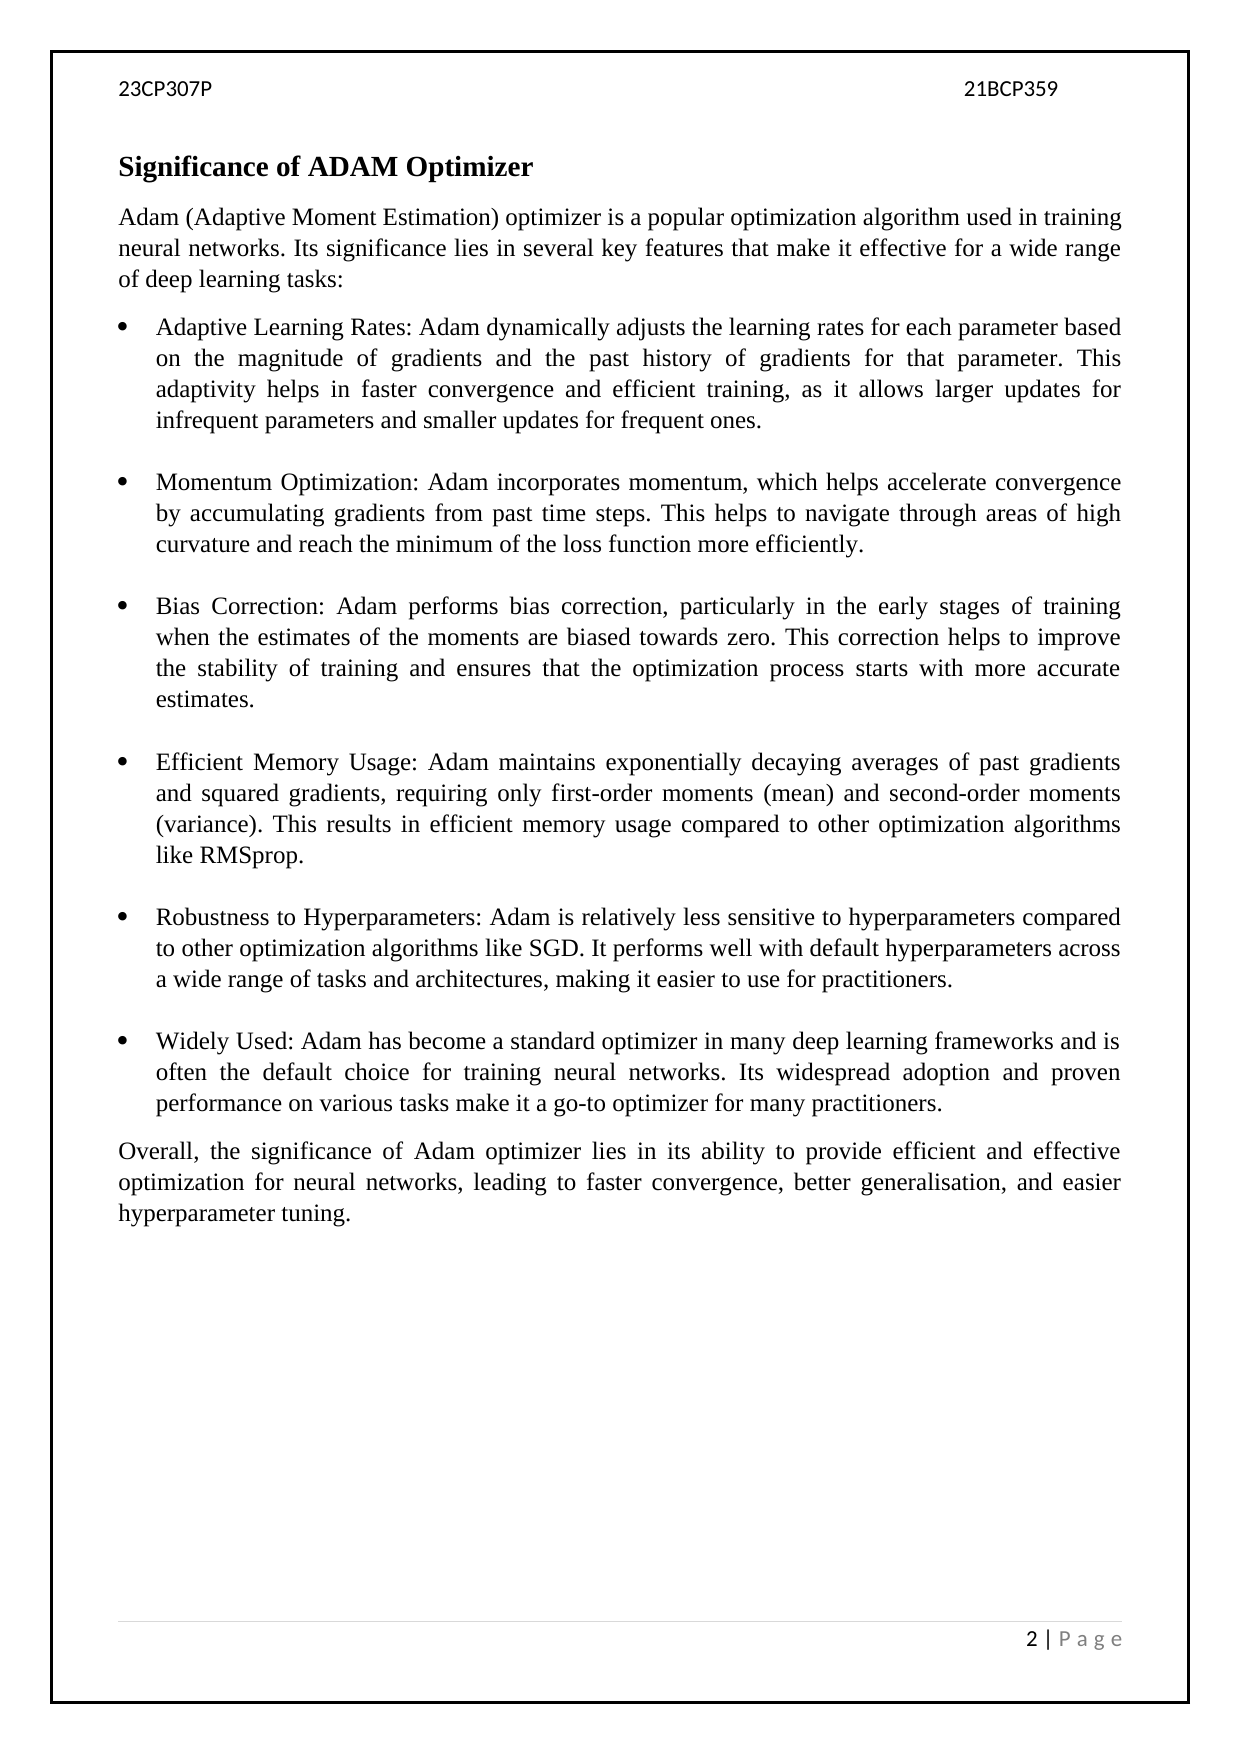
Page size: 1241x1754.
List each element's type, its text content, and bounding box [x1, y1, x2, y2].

list Momentum Optimization: Adam incorporates momentum, which helps accelerate convergence by accumulating gradients from past time steps. This helps to navigate through areas of high curvature and reach the minimum of the loss function more efficiently. [118, 467, 1122, 558]
list Bias Correction: Adam performs bias correction, particularly in the early stages of training when the estimates of the moments are biased towards zero. This correction helps to improve the stability of training and ensures that the optimization process starts with more accurate estimates. [118, 591, 1122, 713]
text Overall, the significance of Adam optimizer lies in its ability to provide efficient and effective optimization for neural networks, leading to faster convergence, better generalisation, and easier hyperparameter tuning. [118, 1136, 1122, 1227]
list Efficient Memory Usage: Adam maintains exponentially decaying averages of past gradients and squared gradients, requiring only first-order moments (mean) and second-order moments (variance). This results in efficient memory usage compared to other optimization algorithms like RMSprop. [118, 747, 1122, 868]
text Adam (Adaptive Moment Estimation) optimizer is a popular optimization algorithm used in training neural networks. Its significance lies in several key features that make it effective for a wide range of deep learning tasks: [118, 202, 1122, 293]
list Widely Used: Adam has become a standard optimizer in many deep learning frameworks and is often the default choice for training neural networks. Its widespread adoption and proven performance on various tasks make it a go-to optimizer for many practitioners. [118, 1026, 1122, 1117]
list Adaptive Learning Rates: Adam dynamically adjusts the learning rates for each parameter based on the magnitude of gradients and the past history of gradients for that parameter. This adaptivity helps in faster convergence and efficient training, as it allows larger updates for infrequent parameters and smaller updates for frequent ones. [118, 312, 1122, 434]
text Significance of ADAM Optimizer [118, 149, 1122, 183]
list Robustness to Hyperparameters: Adam is relatively less sensitive to hyperparameters compared to other optimization algorithms like SGD. It performs well with default hyperparameters across a wide range of tasks and architectures, making it easier to use for practitioners. [118, 902, 1122, 993]
